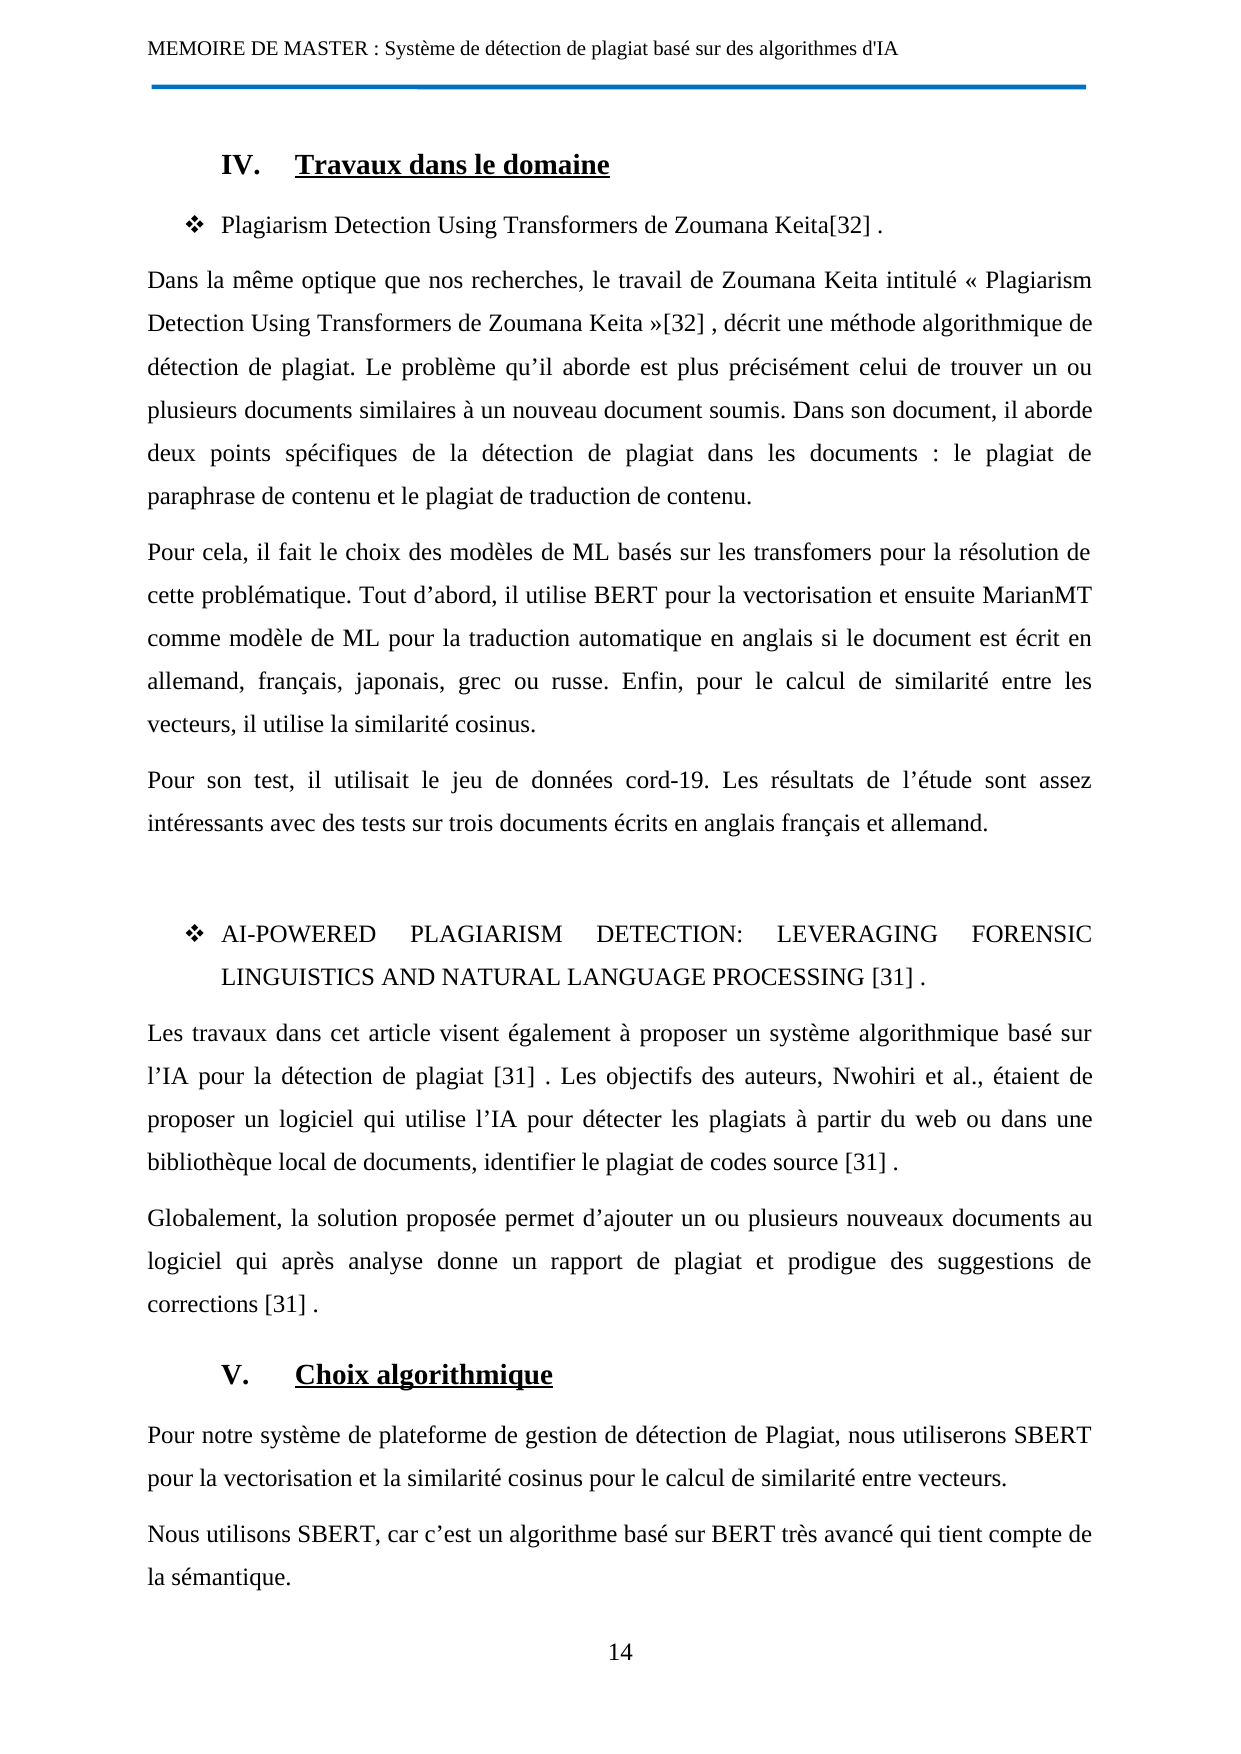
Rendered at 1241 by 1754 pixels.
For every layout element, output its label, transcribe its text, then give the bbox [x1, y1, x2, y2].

subtitle Travaux dans le domaine [221, 147, 1093, 181]
subtitle Choix algorithmique [221, 1357, 1093, 1391]
text Pour son test, il utilisait le jeu de données cord-19. Les résultats de l’étude sont assez intéressants avec des tests sur trois documents écrits en anglais français et allemand. [147, 765, 1093, 837]
list Plagiarism Detection Using Transformers de Zoumana Keita[32] . [183, 210, 1093, 238]
list AI-POWERED PLAGIARISM DETECTION: LEVERAGING FORENSIC LINGUISTICS AND NATURAL LANGUAGE PROCESSING [31] . [183, 919, 1093, 991]
text Globalement, la solution proposée permet d’ajouter un ou plusieurs nouveaux documents au logiciel qui après analyse donne un rapport de plagiat et prodigue des suggestions de corrections [31] . [147, 1203, 1093, 1318]
text Dans la même optique que nos recherches, le travail de Zoumana Keita intitulé « Plagiarism Detection Using Transformers de Zoumana Keita »[32] , décrit une méthode algorithmique de détection de plagiat. Le problème qu’il aborde est plus précisément celui de trouver un ou plusieurs documents similaires à un nouveau document soumis. Dans son document, il aborde deux points spécifiques de la détection de plagiat dans les documents : le plagiat de paraphrase de contenu et le plagiat de traduction de contenu. [147, 265, 1093, 510]
text Pour cela, il fait le choix des modèles de ML basés sur les transfomers pour la résolution de cette problématique. Tout d’abord, il utilise BERT pour la vectorisation et ensuite MarianMT comme modèle de ML pour la traduction automatique en anglais si le document est écrit en allemand, français, japonais, grec ou russe. Enfin, pour le calcul de similarité entre les vecteurs, il utilise la similarité cosinus. [147, 537, 1093, 738]
text Pour notre système de plateforme de gestion de détection de Plagiat, nous utiliserons SBERT pour la vectorisation et la similarité cosinus pour le calcul de similarité entre vecteurs. [147, 1420, 1093, 1492]
text Nous utilisons SBERT, car c’est un algorithme basé sur BERT très avancé qui tient compte de la sémantique. [147, 1519, 1093, 1591]
text Les travaux dans cet article visent également à proposer un système algorithmique basé sur l’IA pour la détection de plagiat [31] . Les objectifs des auteurs, Nwohiri et al., étaient de proposer un logiciel qui utilise l’IA pour détecter les plagiats à partir du web ou dans une bibliothèque local de documents, identifier le plagiat de codes source [31] . [147, 1018, 1093, 1176]
